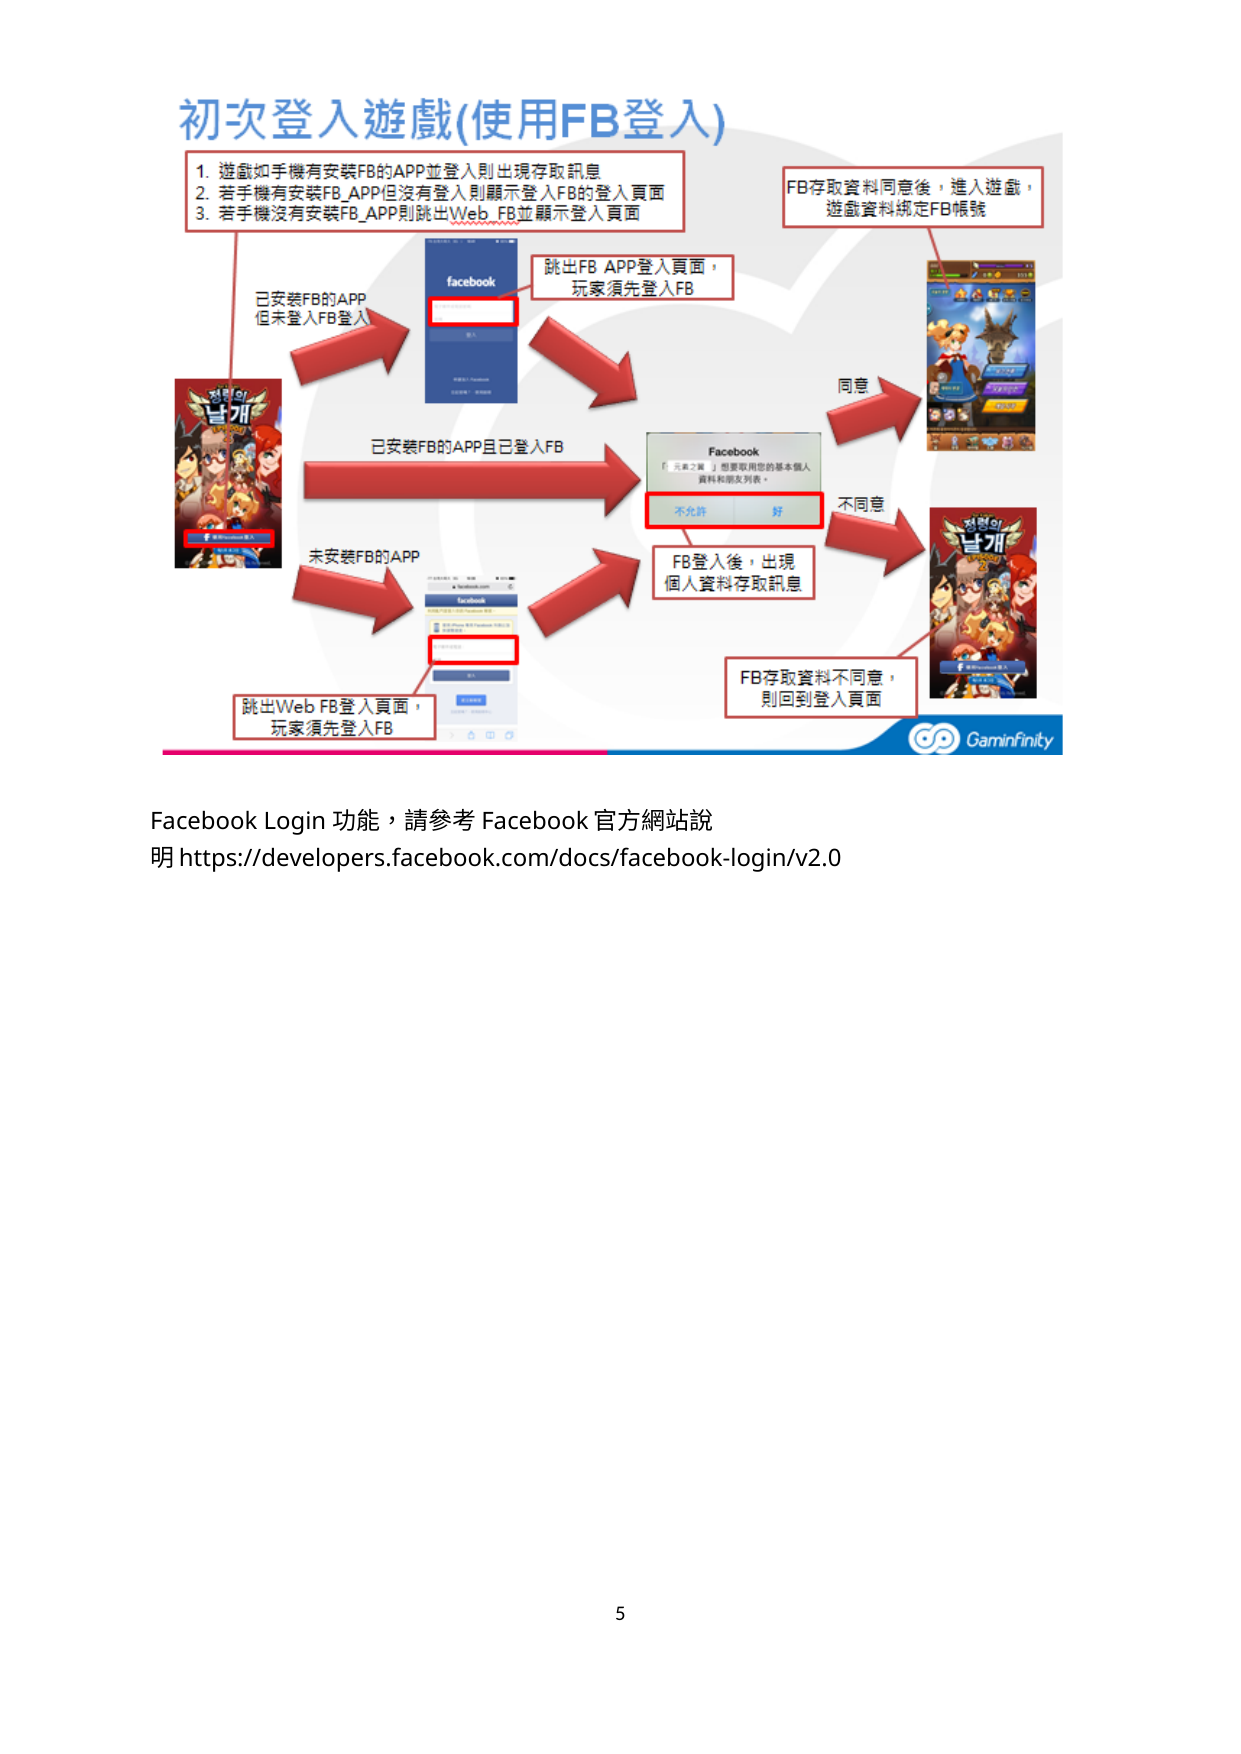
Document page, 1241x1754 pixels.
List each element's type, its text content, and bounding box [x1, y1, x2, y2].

picture [162, 94, 1063, 755]
text Facebook Login 功能，請參考Facebook官方網站說明https://developers.facebook.com/docs/facebook-login/v2.0 [150, 800, 1165, 875]
